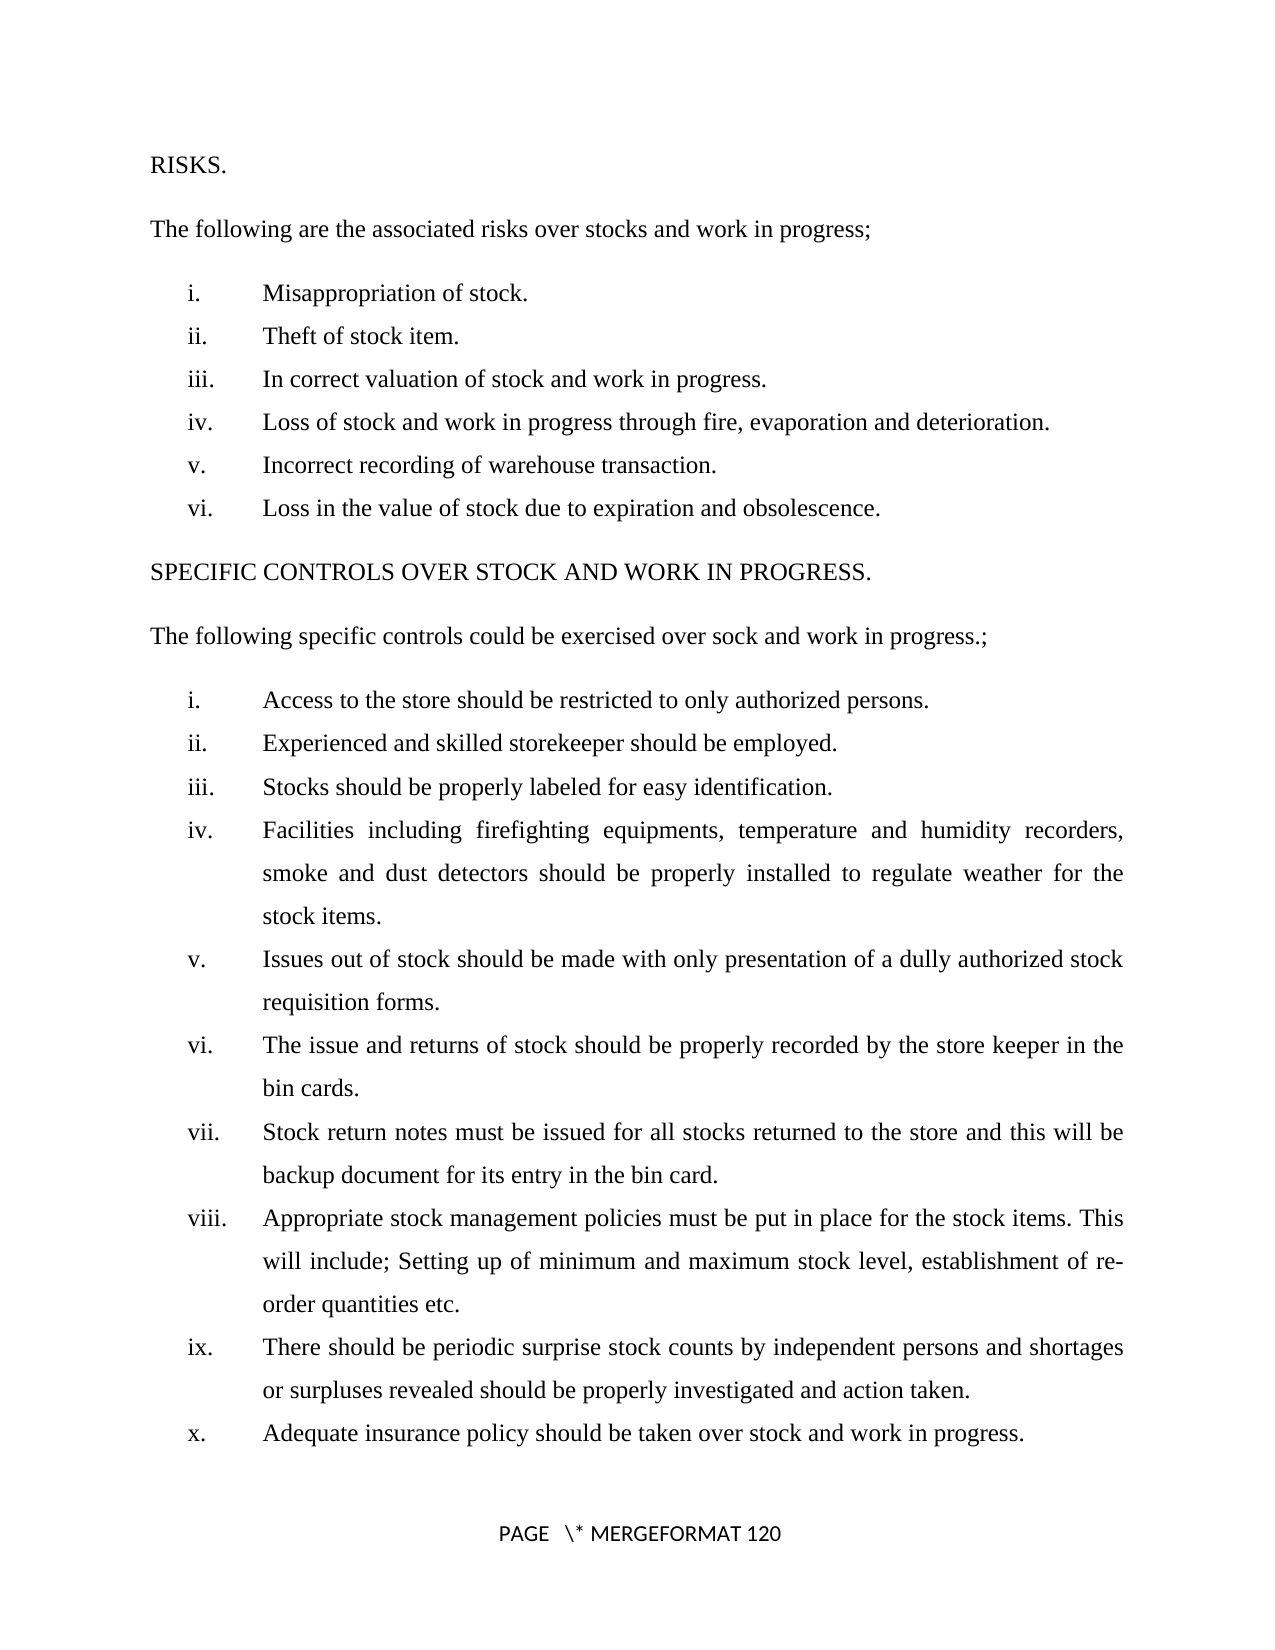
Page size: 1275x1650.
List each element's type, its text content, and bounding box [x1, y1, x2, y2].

list Theft of stock item. [187, 321, 1125, 350]
list There should be periodic surprise stock counts by independent persons and shortages or surpluses revealed should be properly investigated and action taken. [187, 1332, 1125, 1404]
list Misappropriation of stock. [187, 278, 1125, 307]
text The following are the associated risks over stocks and work in progress; [150, 214, 1125, 243]
list Loss in the value of stock due to expiration and obsolescence. [187, 493, 1125, 522]
text RISKS. [150, 150, 1125, 179]
list Experienced and skilled storekeeper should be employed. [187, 728, 1125, 757]
list In correct valuation of stock and work in progress. [187, 364, 1125, 393]
text SPECIFIC CONTROLS OVER STOCK AND WORK IN PROGRESS. [150, 557, 1125, 586]
list Stock return notes must be issued for all stocks returned to the store and this will be backup document for its entry in the bin card. [187, 1117, 1125, 1188]
list Incorrect recording of warehouse transaction. [187, 450, 1125, 479]
list Issues out of stock should be made with only presentation of a dully authorized stock requisition forms. [187, 944, 1125, 1016]
list Facilities including firefighting equipments, temperature and humidity recorders, smoke and dust detectors should be properly installed to regulate weather for the stock items. [187, 815, 1125, 930]
text The following specific controls could be exercised over sock and work in progress.; [150, 621, 1125, 650]
list Adequate insurance policy should be taken over stock and work in progress. [187, 1418, 1125, 1447]
list Access to the store should be restricted to only authorized persons. [187, 685, 1125, 714]
list Stocks should be properly labeled for easy identification. [187, 772, 1125, 800]
list Appropriate stock management policies must be put in place for the stock items. This will include; Setting up of minimum and maximum stock level, establishment of re-order quantities etc. [187, 1203, 1125, 1318]
list The issue and returns of stock should be properly recorded by the store keeper in the bin cards. [187, 1030, 1125, 1102]
list Loss of stock and work in progress through fire, evaporation and deterioration. [187, 407, 1125, 436]
